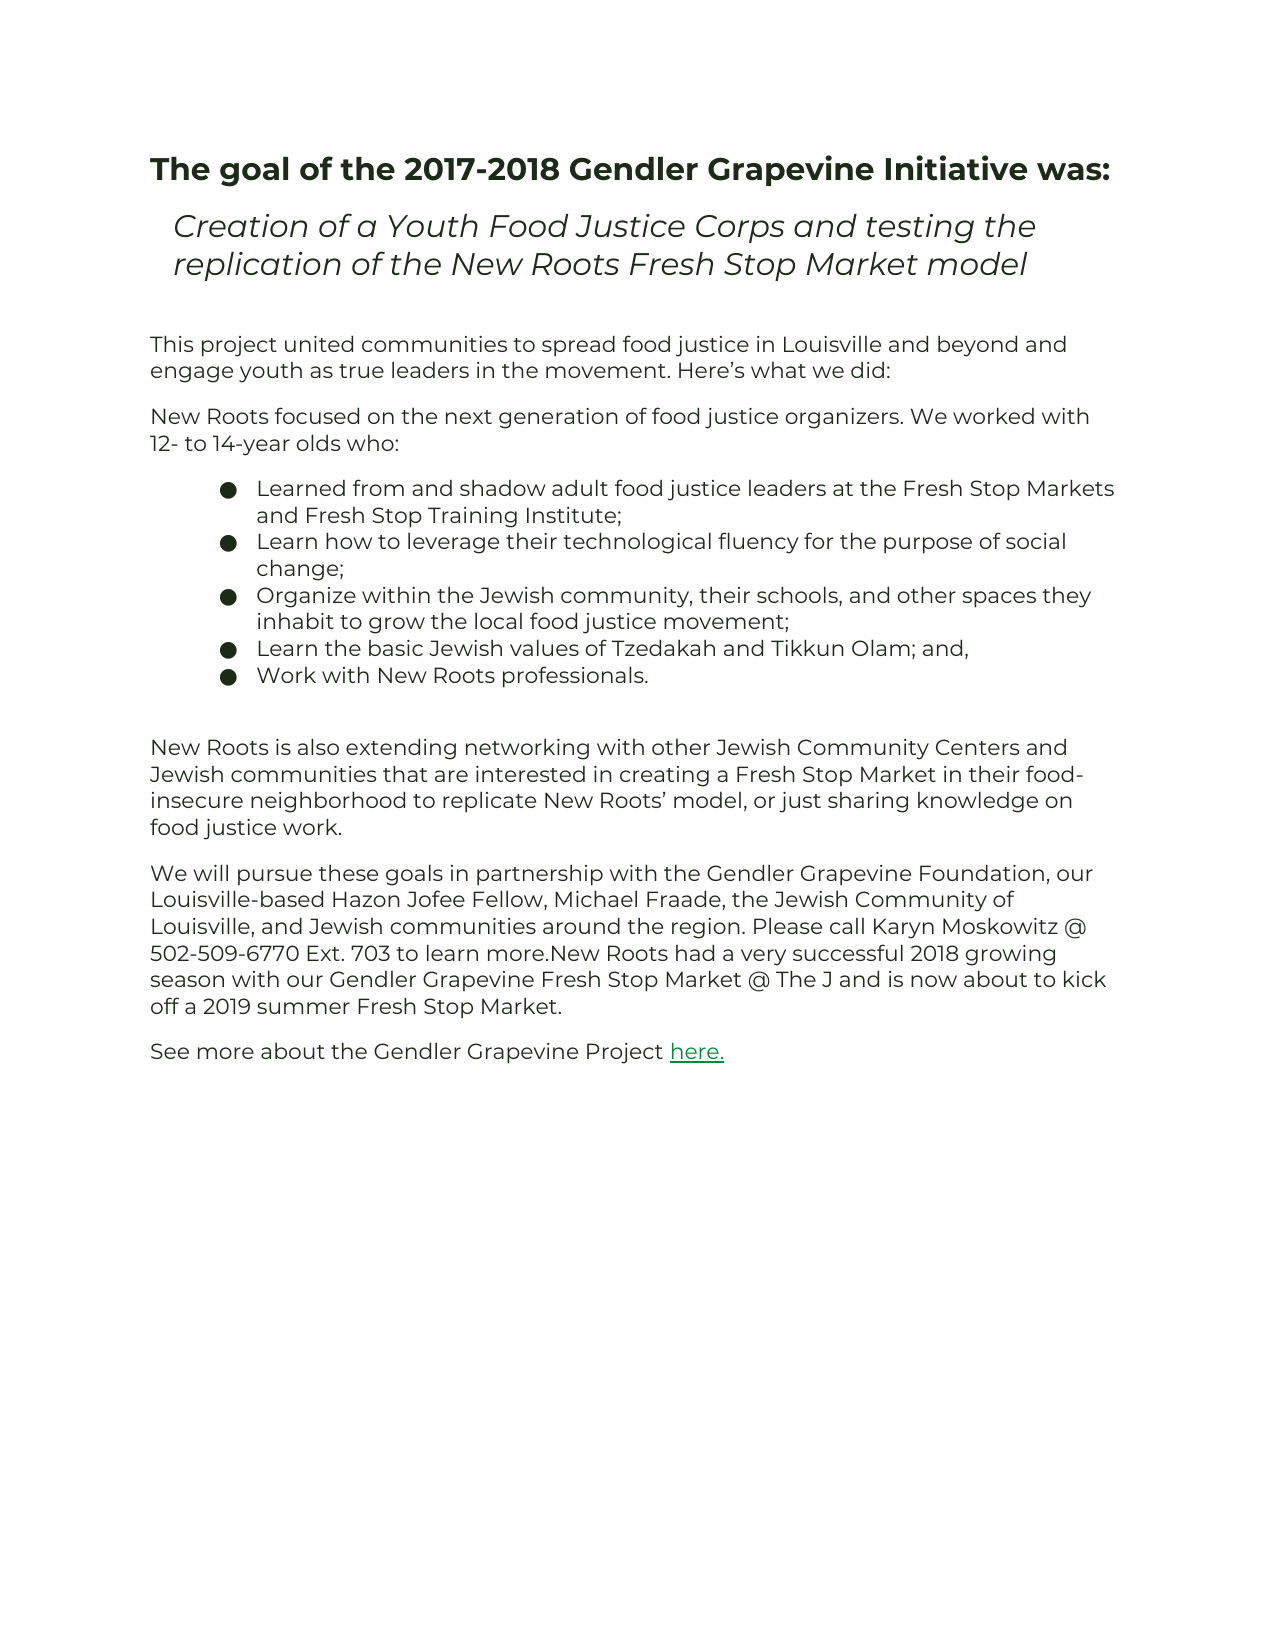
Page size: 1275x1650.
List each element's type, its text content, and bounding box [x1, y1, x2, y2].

text Creation of a Youth Food Justice Corps and testing the replication of the New Roots Fresh Stop Market model [173, 207, 1102, 283]
text We will pursue these goals in partnership with the Gendler Grapevine Foundation, our Louisville-based Hazon Jofee Fellow, Michael Fraade, the Jewish Community of Louisville, and Jewish communities around the region. Please call Karyn Moskowitz @ 502-509-6770 Ext. 703 to learn more.New Roots had a very successful 2018 growing season with our Gendler Grapevine Fresh Stop Market @ The J and is now about to kick off a 2019 summer Fresh Stop Market. [150, 860, 1125, 1020]
list Organize within the Jewish community, their schools, and other spaces they inhabit to grow the local food justice movement; [219, 582, 1125, 635]
list Learned from and shadow adult food justice leaders at the Fresh Stop Markets and Fresh Stop Training Institute; [219, 475, 1125, 528]
list Learn how to leverage their technological fluency for the purpose of social change; [219, 528, 1125, 582]
text See more about the Gendler Grapevine Project here. [150, 1038, 1125, 1065]
text New Roots is also extending networking with other Jewish Community Centers and Jewish communities that are interested in creating a Fresh Stop Market in their food-insecure neighborhood to replicate New Roots’ model, or just sharing knowledge on food justice work. [150, 734, 1125, 841]
list Learn the basic Jewish values of Tzedakah and Tikkun Olam; and, [219, 635, 1125, 662]
subtitle The goal of the 2017-2018 Gendler Grapevine Initiative was: [150, 150, 1125, 188]
text New Roots focused on the next generation of food justice organizers. We worked with 12- to 14-year olds who: [150, 403, 1125, 456]
list Work with New Roots professionals. [219, 662, 1125, 688]
text This project united communities to spread food justice in Louisville and beyond and engage youth as true leaders in the movement. Here’s what we did: [150, 331, 1125, 384]
